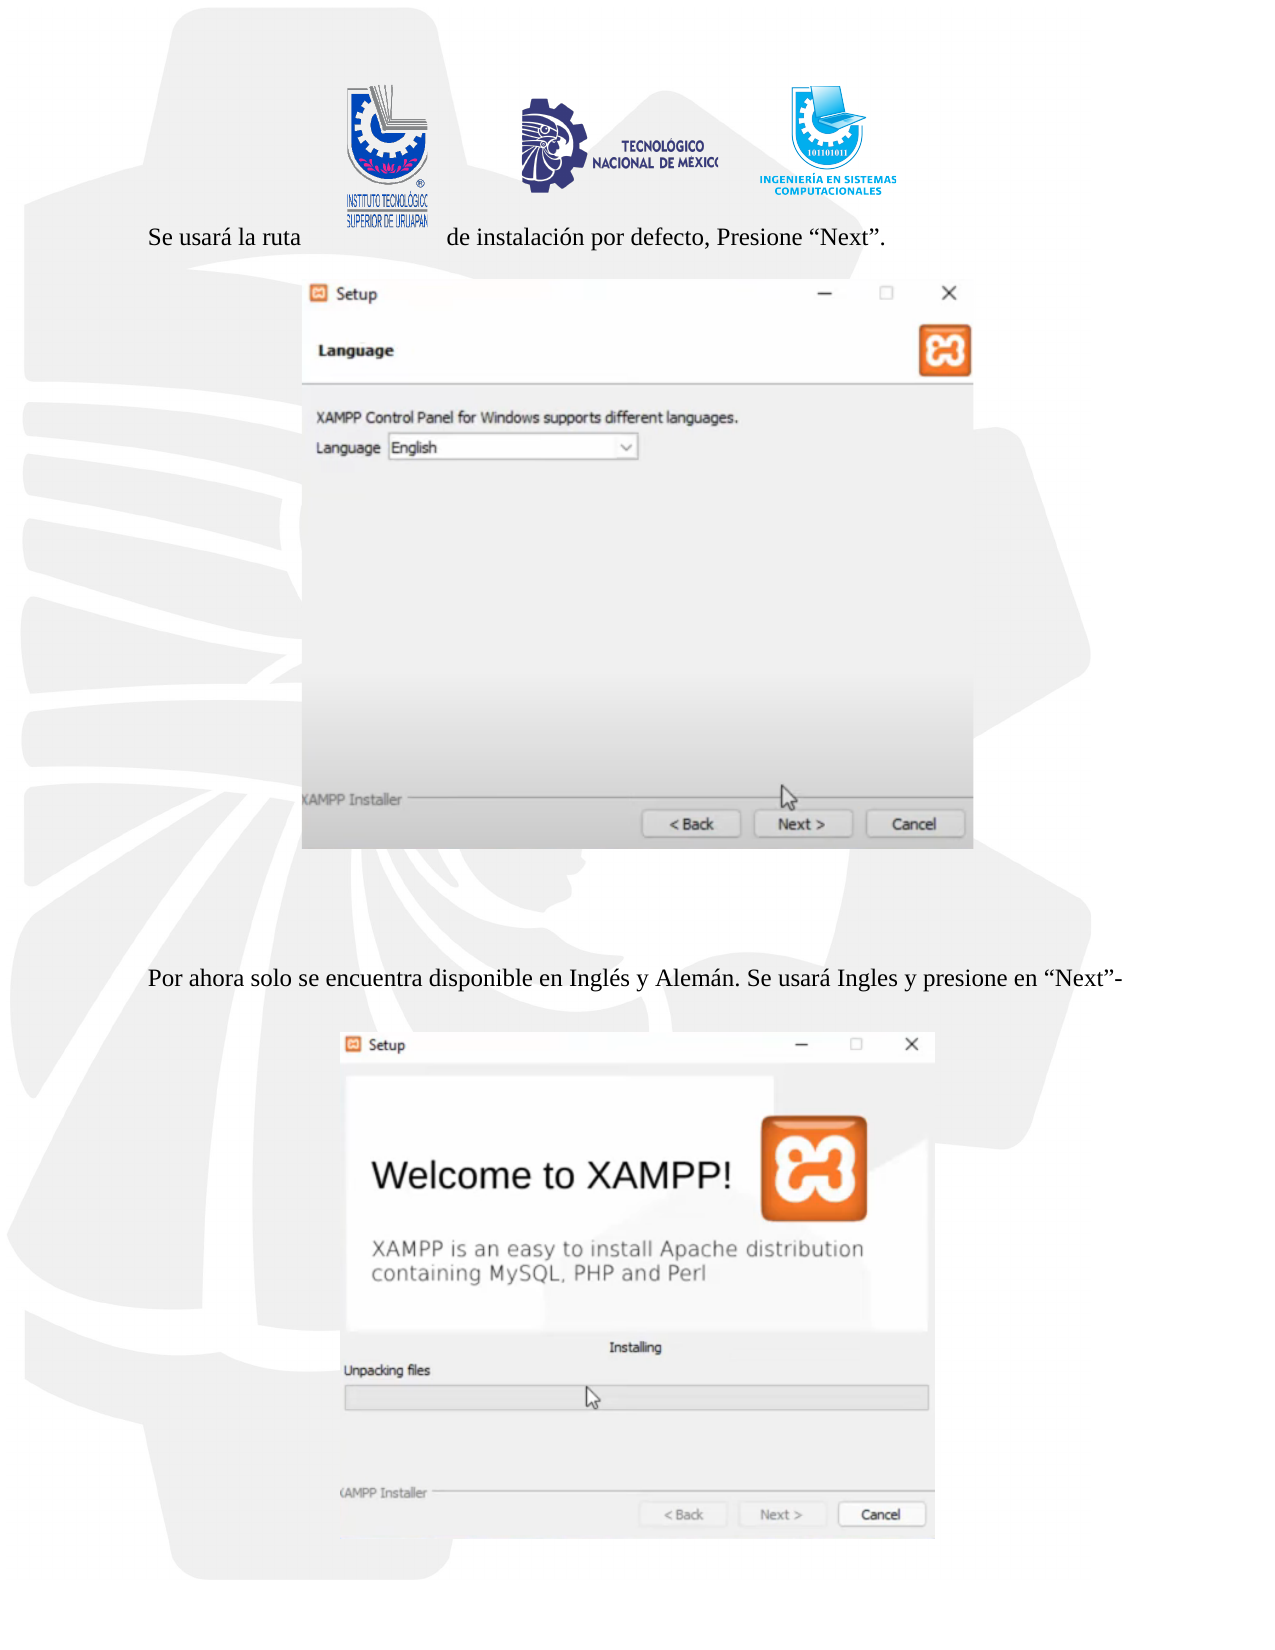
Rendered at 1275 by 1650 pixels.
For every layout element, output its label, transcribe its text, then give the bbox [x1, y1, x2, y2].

text Se usará la ruta de instalación por defecto, Presione “Next”. [148, 222, 1152, 250]
text Por ahora solo se encuentra disponible en Inglés y Alemán. Se usará Ingles y presione en “Next”- [148, 963, 1152, 992]
picture [6, 7, 1092, 1580]
